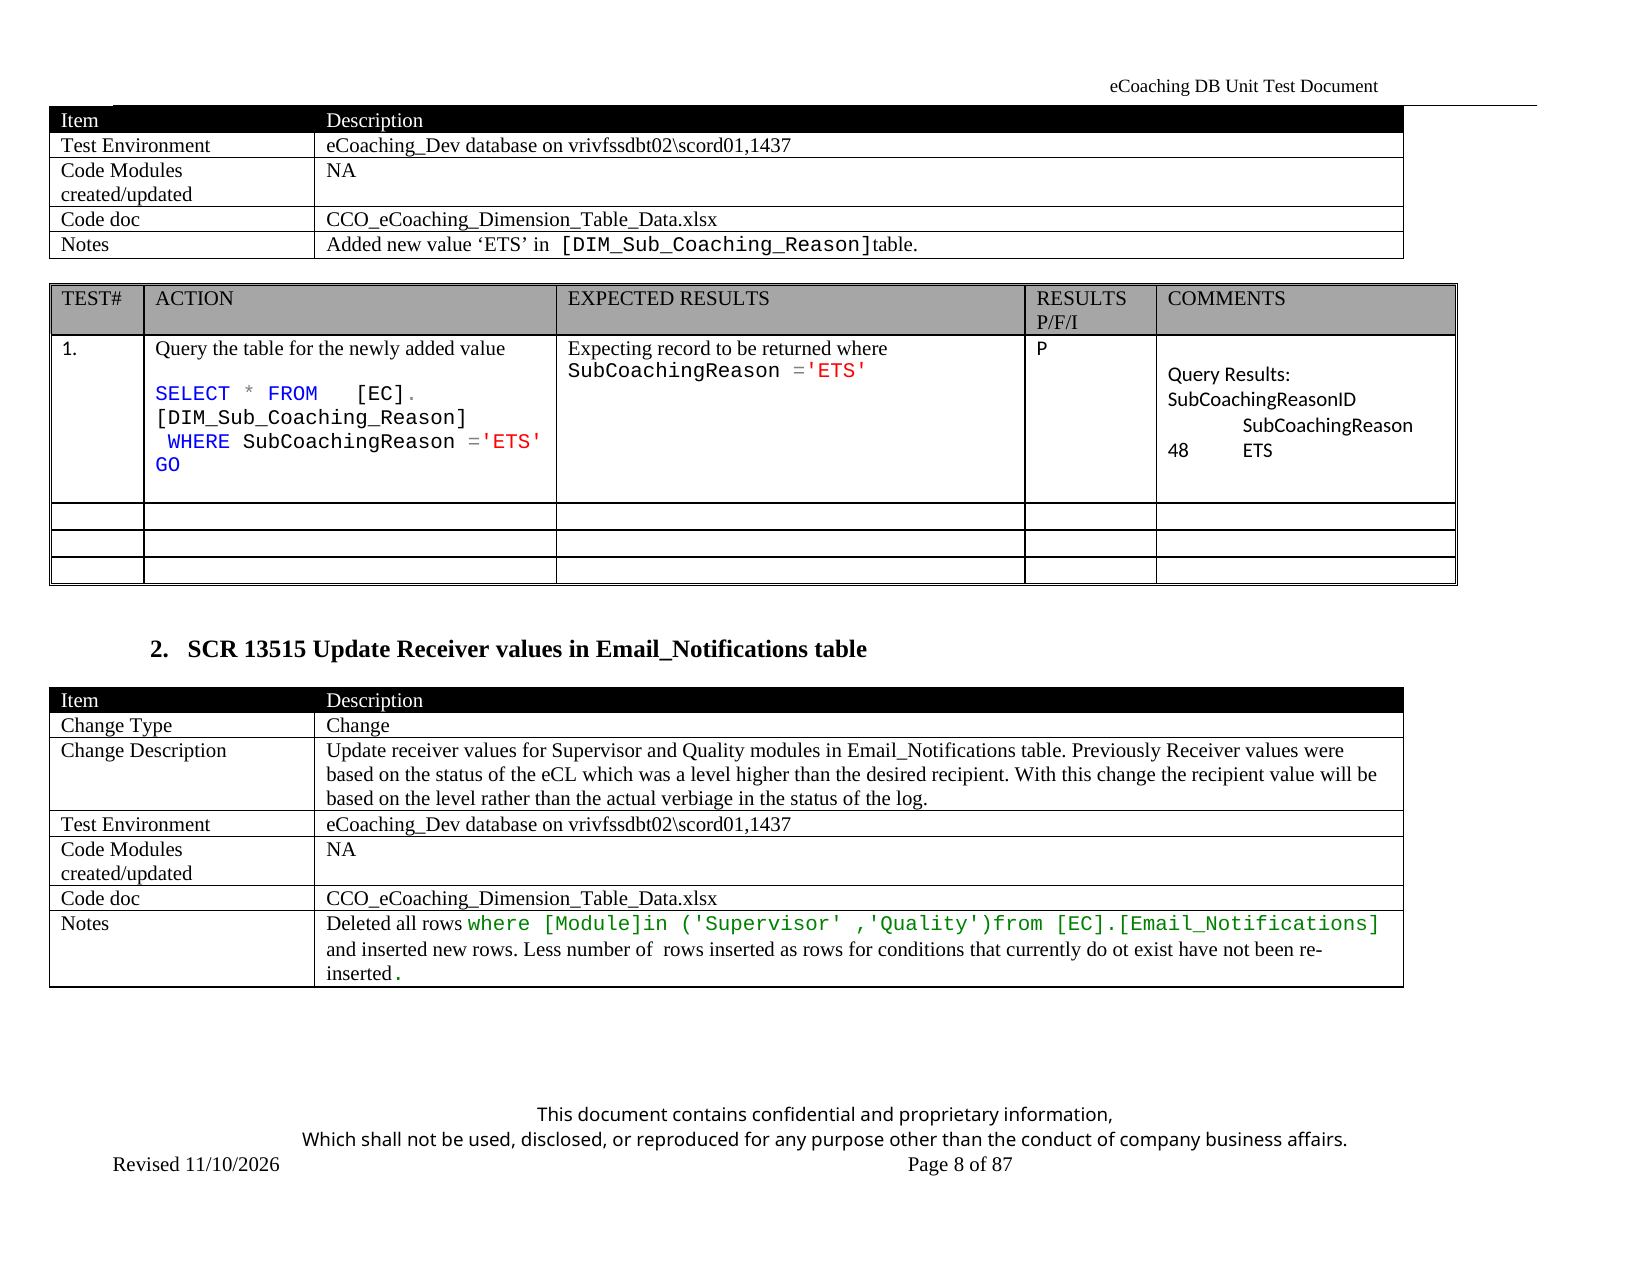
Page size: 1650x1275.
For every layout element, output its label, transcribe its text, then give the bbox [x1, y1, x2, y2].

table_cell Notes [50, 911, 314, 986]
table_header COMMENTS [1157, 286, 1455, 334]
table_cell eCoaching_Dev database on vrivfssdbt02\scord01,1437 [315, 133, 1403, 157]
table_cell [1157, 531, 1455, 556]
table_header Description [315, 688, 1403, 712]
table_cell Change Type [50, 713, 314, 737]
table_cell [52, 558, 143, 583]
table_cell [1026, 504, 1156, 529]
table_cell CCO_eCoaching_Dimension_Table_Data.xlsx [315, 207, 1403, 231]
table_cell [145, 504, 556, 529]
table_header Description [315, 108, 1403, 132]
table_cell Test Environment [50, 811, 314, 836]
table_cell [52, 531, 143, 556]
table_cell [1157, 558, 1455, 583]
table_cell [557, 504, 1024, 529]
table_cell Expecting record to be returned where SubCoachingReason ='ETS' [557, 336, 1024, 502]
table_header Item [50, 108, 314, 132]
table_cell [52, 504, 143, 529]
table_header Item [50, 688, 314, 712]
table_header EXPECTED RESULTS [557, 286, 1024, 334]
table_cell P [1026, 336, 1156, 502]
table_cell Added new value ‘ETS’ in [DIM_Sub_Coaching_Reason]table. [315, 232, 1403, 258]
table_cell [1026, 558, 1156, 583]
table_cell Notes [50, 232, 314, 258]
table_cell Code Modules created/updated [50, 837, 314, 885]
table_cell eCoaching_Dev database on vrivfssdbt02\scord01,1437 [315, 811, 1403, 836]
table_cell Change [315, 713, 1403, 737]
table_header TEST# [52, 286, 143, 334]
table_header ACTION [145, 286, 556, 334]
table_cell [1157, 504, 1455, 529]
subtitle SCR 13515 Update Receiver values in Email_Notifications table [150, 634, 1537, 663]
table_cell CCO_eCoaching_Dimension_Table_Data.xlsx [315, 886, 1403, 910]
table_cell Code doc [50, 886, 314, 910]
table_cell Query Results: SubCoachingReasonID SubCoachingReason 48 ETS [1157, 336, 1455, 502]
table_cell [145, 558, 556, 583]
table_cell Code doc [50, 207, 314, 231]
table_cell Query the table for the newly added value SELECT * FROM [EC].[DIM_Sub_Coaching_Reason] WHERE SubCoachingReason ='ETS' GO [145, 336, 556, 502]
table_cell 1. [52, 336, 143, 502]
table_cell [557, 558, 1024, 583]
table_cell Code Modules created/updated [50, 158, 314, 206]
table_header RESULTS P/F/I [1026, 286, 1156, 334]
table_cell Update receiver values for Supervisor and Quality modules in Email_Notifications table. Previously Receiver values were based on the status of the eCL which was a level higher than the desired recipient. With this change the recipient value will be based on the level rather than the actual verbiage in the status of the log. [315, 738, 1403, 810]
table_cell Test Environment [50, 133, 314, 157]
table_cell NA [315, 158, 1403, 206]
table_cell [145, 531, 556, 556]
table_cell Change Description [50, 738, 314, 810]
table_cell [557, 531, 1024, 556]
table_cell NA [315, 837, 1403, 885]
table_cell [1026, 531, 1156, 556]
